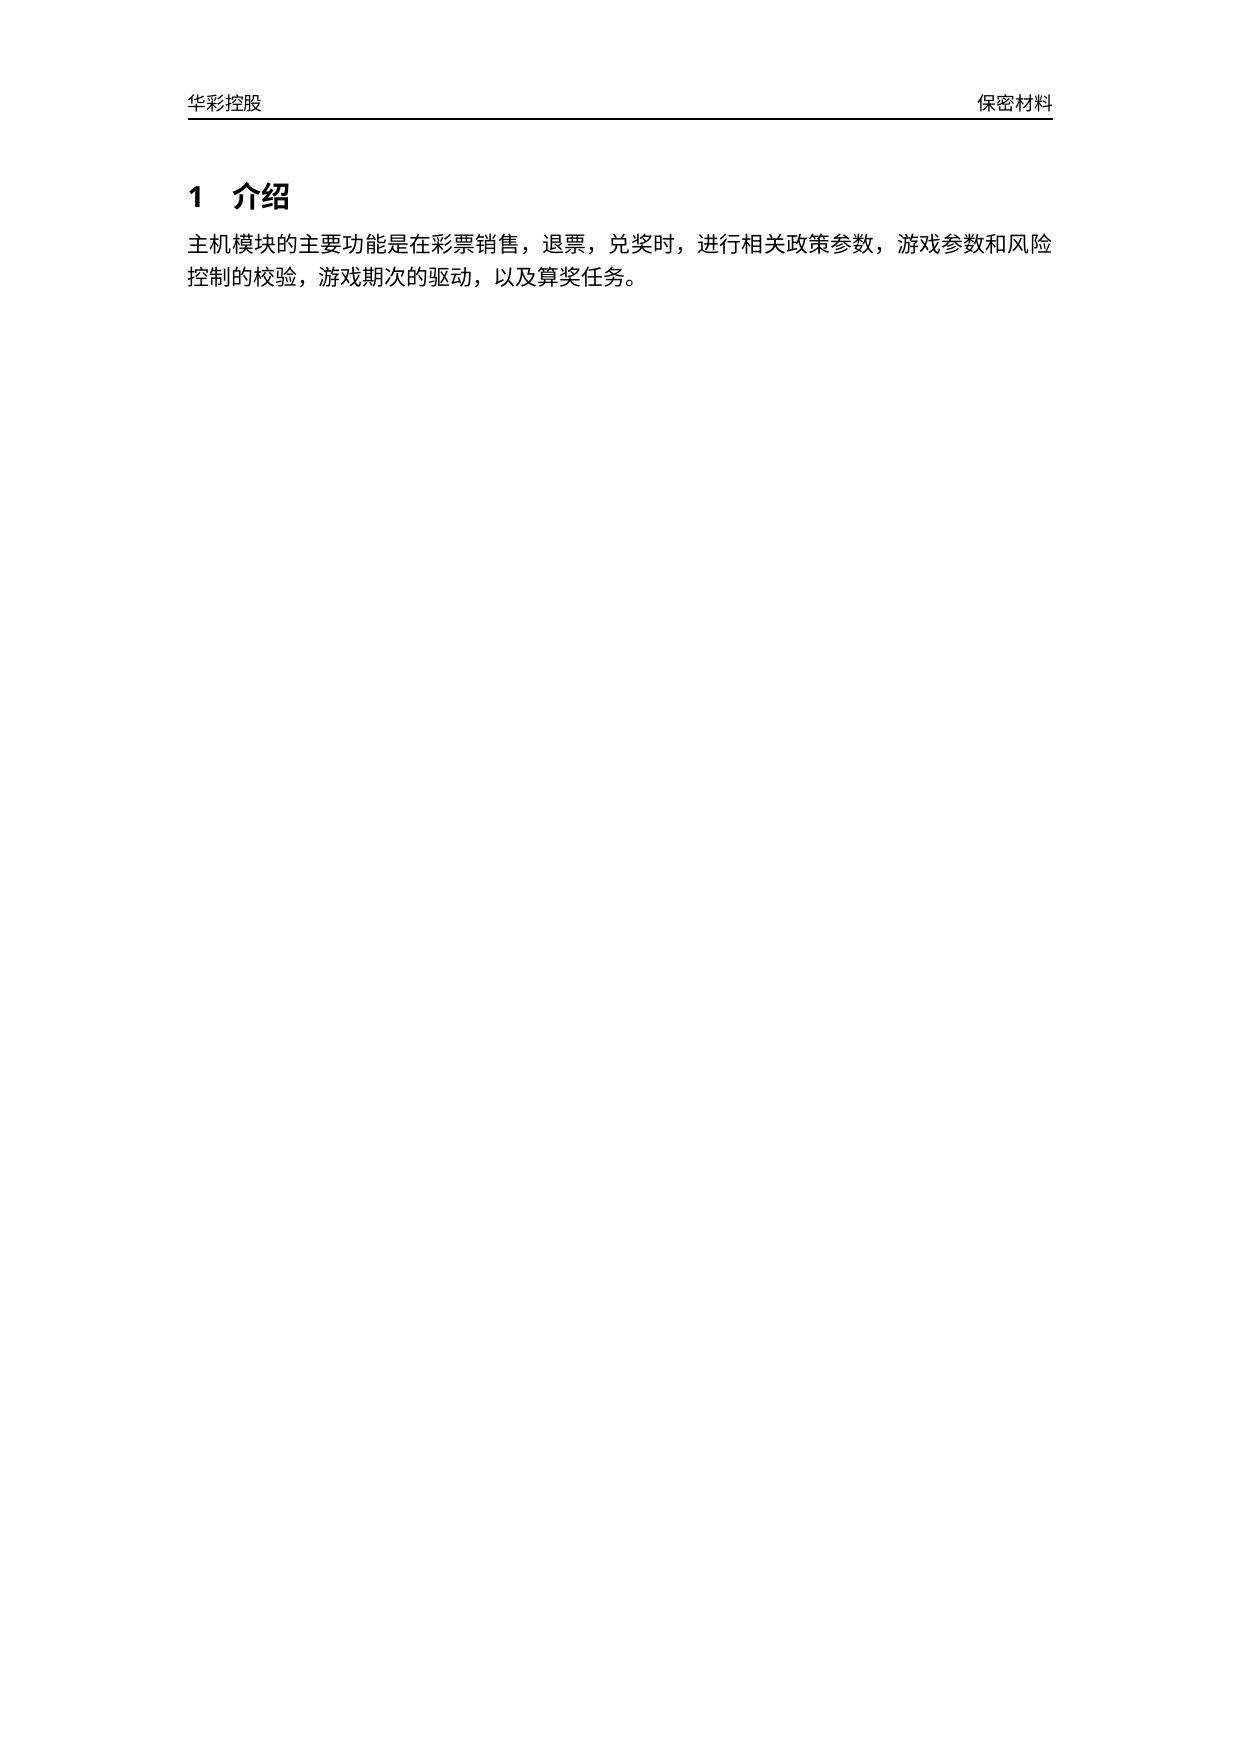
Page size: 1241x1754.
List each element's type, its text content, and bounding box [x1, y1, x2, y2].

text 介绍 [187, 162, 1053, 227]
text 主机模块的主要功能是在彩票销售，退票，兑奖时，进行相关政策参数，游戏参数和风险控制的校验，游戏期次的驱动，以及算奖任务。 [187, 227, 1053, 292]
